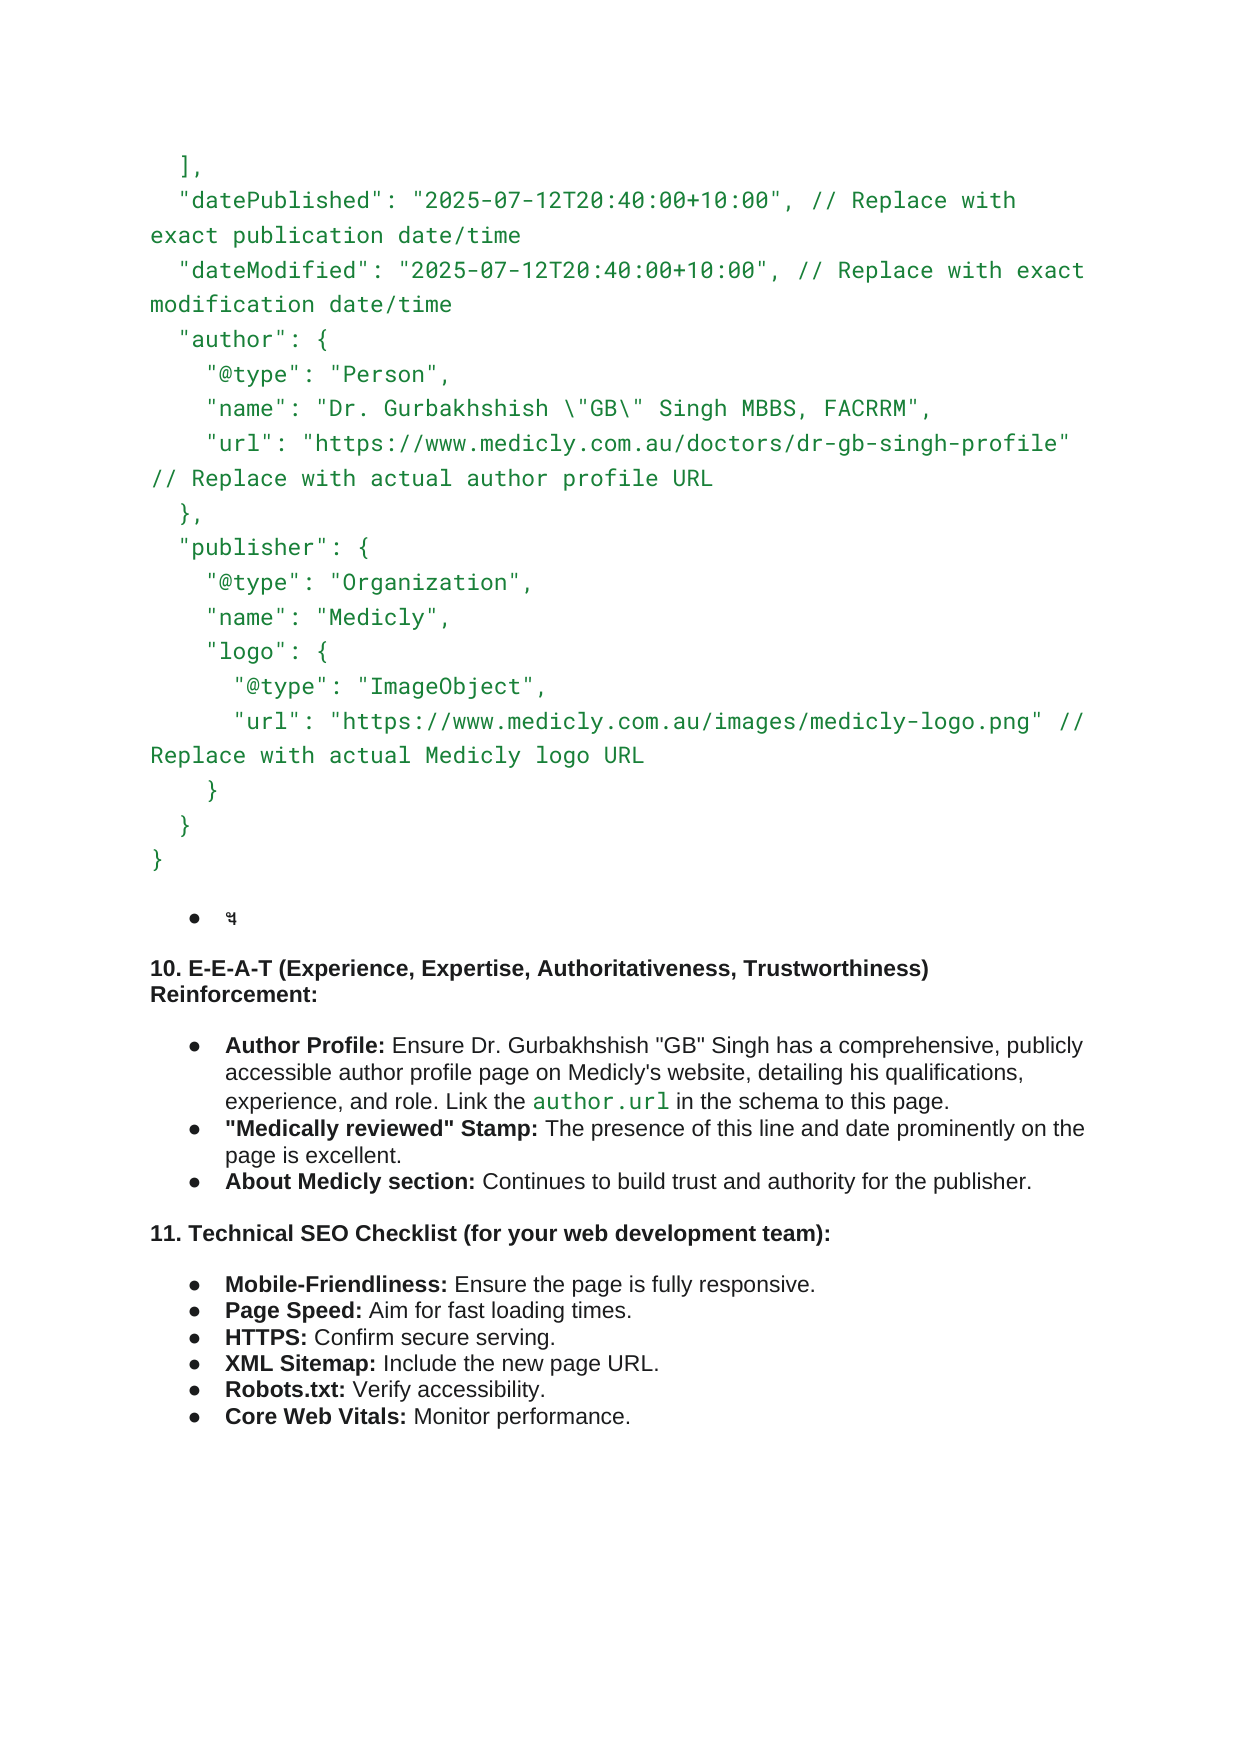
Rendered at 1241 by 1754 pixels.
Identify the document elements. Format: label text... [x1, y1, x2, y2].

text } [150, 809, 1090, 839]
text 11. Technical SEO Checklist (for your web development team): [150, 1219, 1090, 1246]
text 10. E-E-A-T (Experience, Expertise, Authoritativeness, Trustworthiness) Reinforcement: [150, 955, 1090, 1007]
list "Medically reviewed" Stamp: The presence of this line and date prominently on the page is excellent. [187, 1115, 1090, 1168]
list Page Speed: Aim for fast loading times. [187, 1297, 1090, 1323]
text "publisher": { [150, 532, 1090, 562]
list Robots.txt: Verify accessibility. [187, 1376, 1090, 1403]
text "url": "https://www.medicly.com.au/images/medicly-logo.png" // Replace with actual Medicly logo URL [150, 705, 1090, 770]
text "datePublished": "2025-07-12T20:40:00+10:00", // Replace with exact publication date/time [150, 185, 1090, 249]
list XML Sitemap: Include the new page URL. [187, 1350, 1090, 1376]
text "@type": "Organization", [150, 566, 1090, 596]
text "@type": "ImageObject", [150, 670, 1090, 701]
list About Medicly section: Continues to build trust and authority for the publisher. [187, 1168, 1090, 1194]
text "url": "https://www.medicly.com.au/doctors/dr-gb-singh-profile" // Replace with actual author profile URL [150, 427, 1090, 492]
list Mobile-Friendliness: Ensure the page is fully responsive. [187, 1271, 1090, 1297]
text "logo": { [150, 636, 1090, 666]
list  [187, 903, 1090, 930]
text } [150, 774, 1090, 804]
list HTTPS: Confirm secure serving. [187, 1323, 1090, 1350]
text "author": { [150, 323, 1090, 354]
text "dateModified": "2025-07-12T20:40:00+10:00", // Replace with exact modification date/time [150, 254, 1090, 319]
text }, [150, 497, 1090, 527]
text "@type": "Person", [150, 358, 1090, 388]
text "name": "Medicly", [150, 601, 1090, 631]
text } [150, 844, 1090, 874]
text "name": "Dr. Gurbakhshish \"GB\" Singh MBBS, FACRRM", [150, 393, 1090, 423]
list Author Profile: Ensure Dr. Gurbakhshish "GB" Singh has a comprehensive, publicly accessible author profile page on Medicly's website, detailing his qualifications, experience, and role. Link the author.url in the schema to this page. [187, 1032, 1090, 1115]
text ], [150, 150, 1090, 180]
list Core Web Vitals: Monitor performance. [187, 1403, 1090, 1429]
